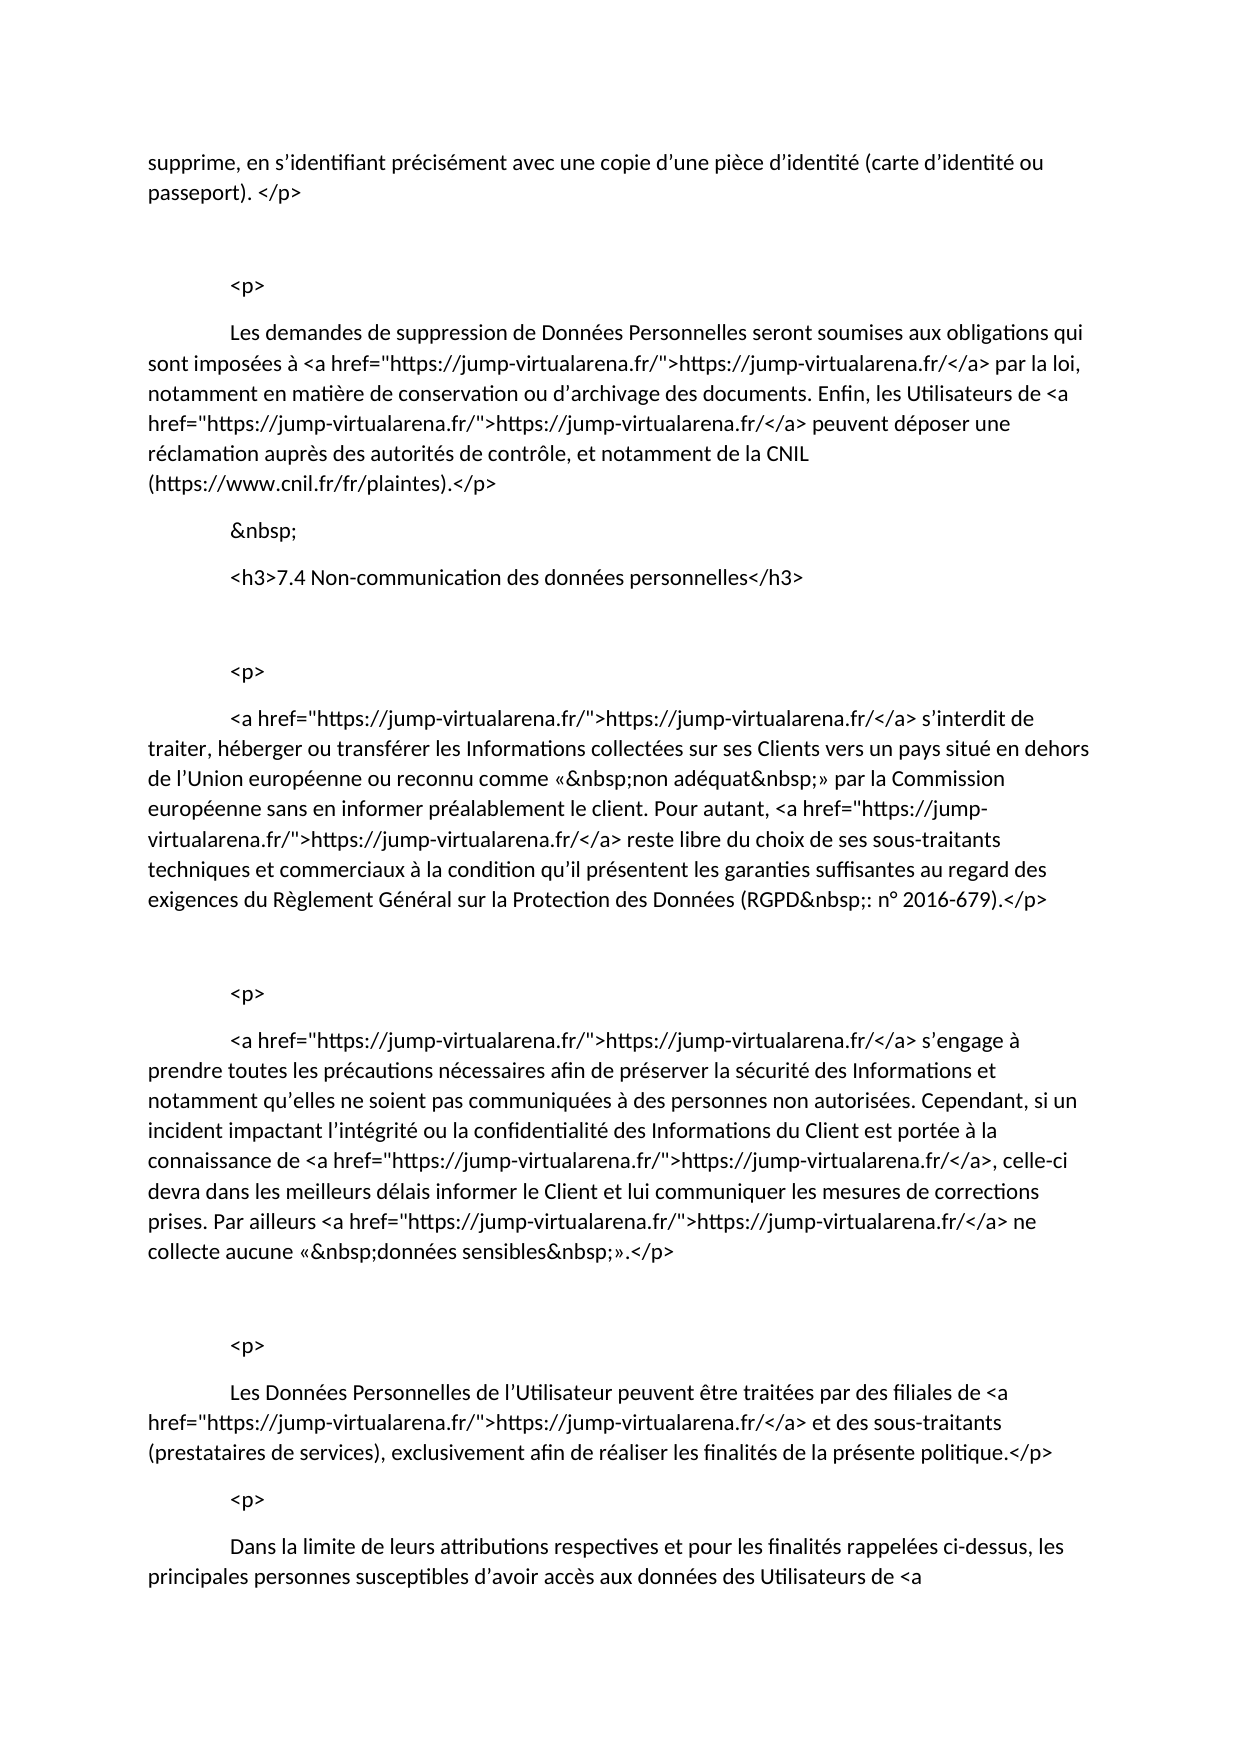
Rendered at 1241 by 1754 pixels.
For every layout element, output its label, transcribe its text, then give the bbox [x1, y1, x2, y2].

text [148, 1532, 1093, 1590]
text <p> [148, 657, 1093, 685]
text <p> [148, 979, 1093, 1007]
text <p> [148, 1485, 1093, 1513]
text <p> [148, 1331, 1093, 1359]
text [148, 148, 1093, 206]
text Les Données Personnelles de l’Utilisateur peuvent être traitées par des filiales de <a href="https://jump-virtualarena.fr/">https://jump-virtualarena.fr/</a> et des sous-traitants (prestataires de services), exclusivement afin de réaliser les finalités de la présente politique.</p> [148, 1378, 1093, 1466]
text <a href="https://jump-virtualarena.fr/">https://jump-virtualarena.fr/</a> s’engage à prendre toutes les précautions nécessaires afin de préserver la sécurité des Informations et notamment qu’elles ne soient pas communiquées à des personnes non autorisées. Cependant, si un incident impactant l’intégrité ou la confidentialité des Informations du Client est portée à la connaissance de <a href="https://jump-virtualarena.fr/">https://jump-virtualarena.fr/</a>, celle-ci devra dans les meilleurs délais informer le Client et lui communiquer les mesures de corrections prises. Par ailleurs <a href="https://jump-virtualarena.fr/">https://jump-virtualarena.fr/</a> ne collecte aucune «&nbsp;données sensibles&nbsp;».</p> [148, 1026, 1093, 1265]
text <a href="https://jump-virtualarena.fr/">https://jump-virtualarena.fr/</a> s’interdit de traiter, héberger ou transférer les Informations collectées sur ses Clients vers un pays situé en dehors de l’Union européenne ou reconnu comme «&nbsp;non adéquat&nbsp;» par la Commission européenne sans en informer préalablement le client. Pour autant, <a href="https://jump-virtualarena.fr/">https://jump-virtualarena.fr/</a> reste libre du choix de ses sous-traitants techniques et commerciaux à la condition qu’il présentent les garanties suffisantes au regard des exigences du Règlement Général sur la Protection des Données (RGPD&nbsp;: n° 2016-679).</p> [148, 704, 1093, 913]
text <p> [148, 272, 1093, 299]
text &nbsp; [148, 516, 1093, 544]
text <h3>7.4 Non-communication des données personnelles</h3> [148, 563, 1093, 591]
text Les demandes de suppression de Données Personnelles seront soumises aux obligations qui sont imposées à <a href="https://jump-virtualarena.fr/">https://jump-virtualarena.fr/</a> par la loi, notamment en matière de conservation ou d’archivage des documents. Enfin, les Utilisateurs de <a href="https://jump-virtualarena.fr/">https://jump-virtualarena.fr/</a> peuvent déposer une réclamation auprès des autorités de contrôle, et notamment de la CNIL (https://www.cnil.fr/fr/plaintes).</p> [148, 318, 1093, 497]
